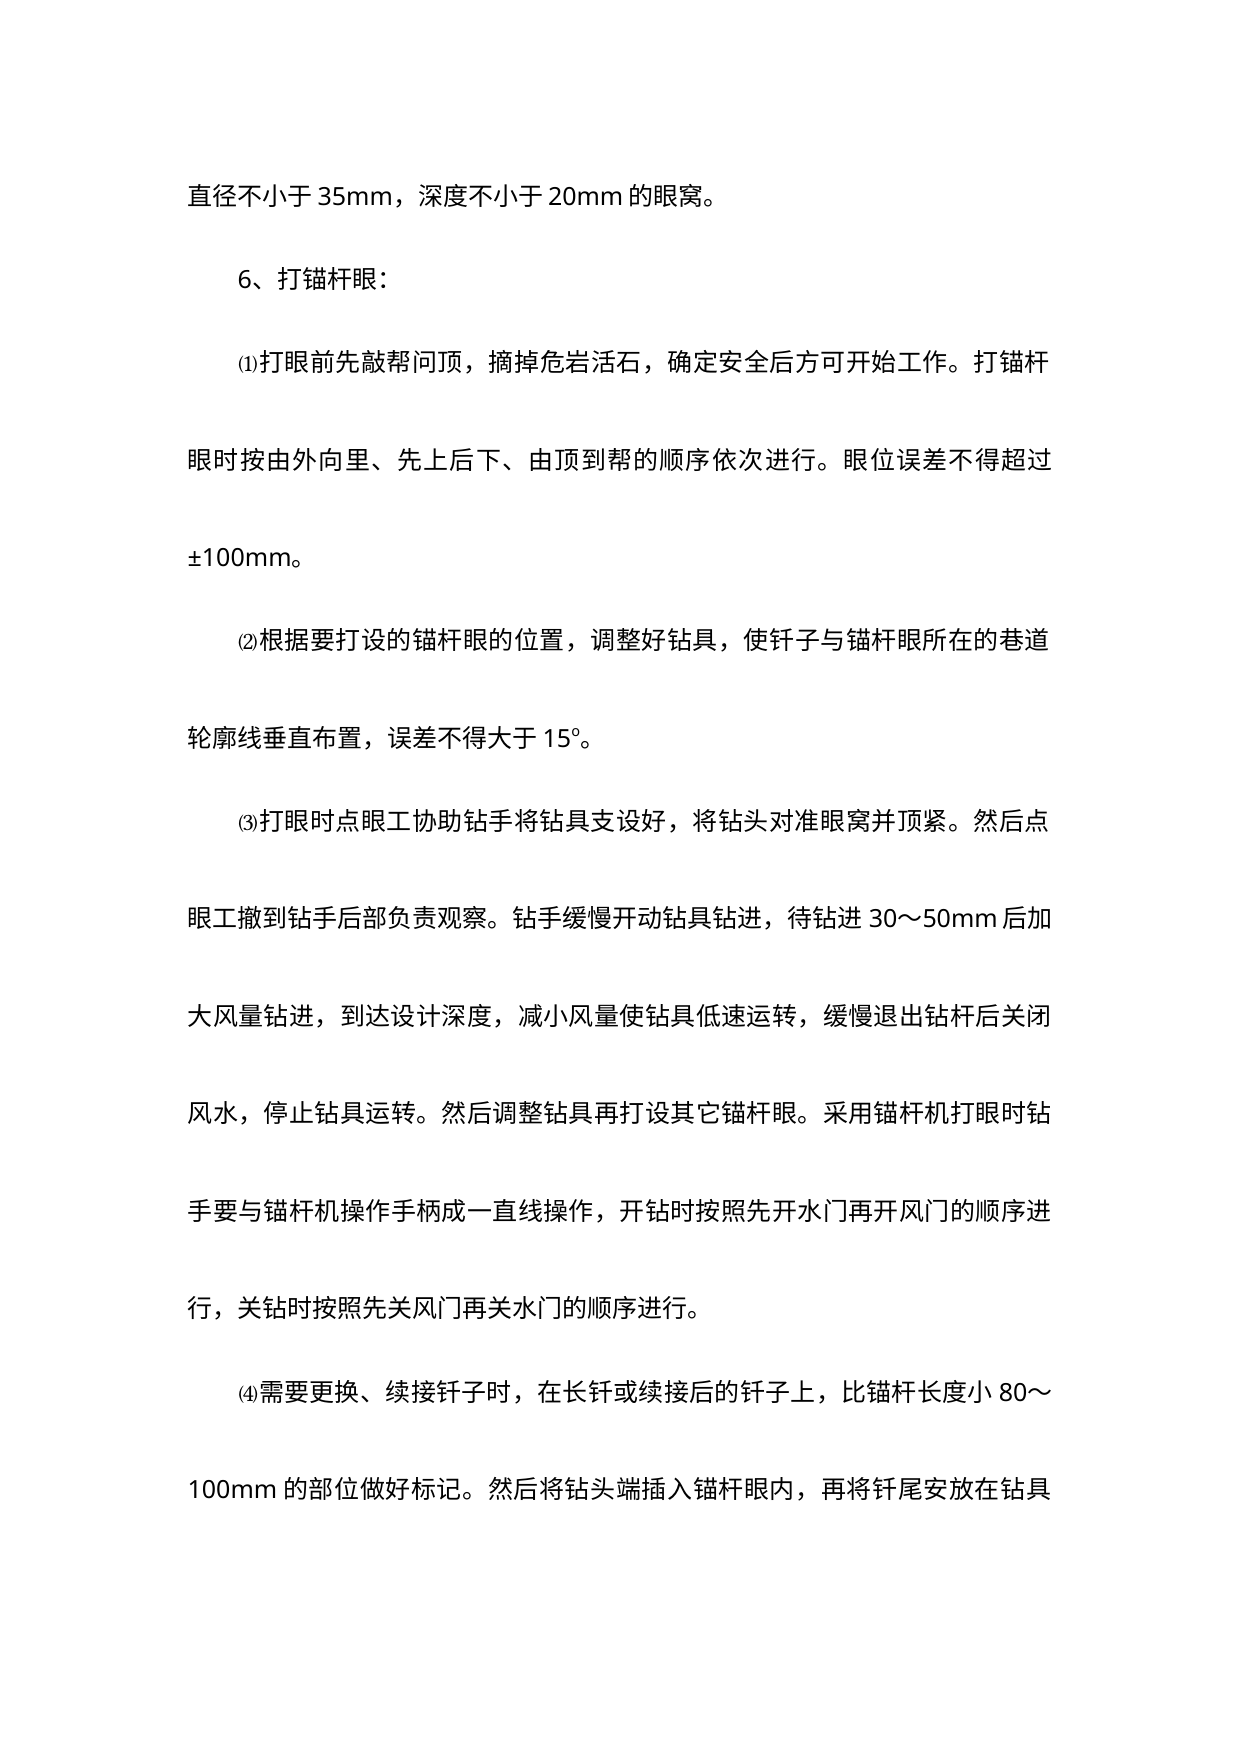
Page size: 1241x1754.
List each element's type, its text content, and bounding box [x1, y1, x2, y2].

text ⑶打眼时点眼工协助钻手将钻具支设好，将钻头对准眼窝并顶紧。然后点眼工撤到钻手后部负责观察。钻手缓慢开动钻具钻进，待钻进30～后加大风量钻进，到达设计深度，减小风量使钻具低速运转，缓慢退出钻杆后关闭风水，停止钻具运转。然后调整钻具再打设其它锚杆眼。采用锚杆机打眼时钻手要与锚杆机操作手柄成一直线操作，开钻时按照先开水门再开风门的顺序进行，关钻时按照先关风门再关水门的顺序进行。 [187, 787, 1053, 1339]
text ⑵根据要打设的锚杆眼的位置，调整好钻具，使钎子与锚杆眼所在的巷道轮廓线垂直布置，误差不得大于15ο。 [187, 606, 1053, 769]
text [187, 1358, 1053, 1520]
text 6、打锚杆眼： [187, 245, 1053, 310]
text ⑴打眼前先敲帮问顶，摘掉危岩活石，确定安全后方可开始工作。打锚杆眼时按由外向里、先上后下、由顶到帮的顺序依次进行。眼位误差不得超过±。 [187, 328, 1053, 588]
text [187, 162, 1053, 227]
